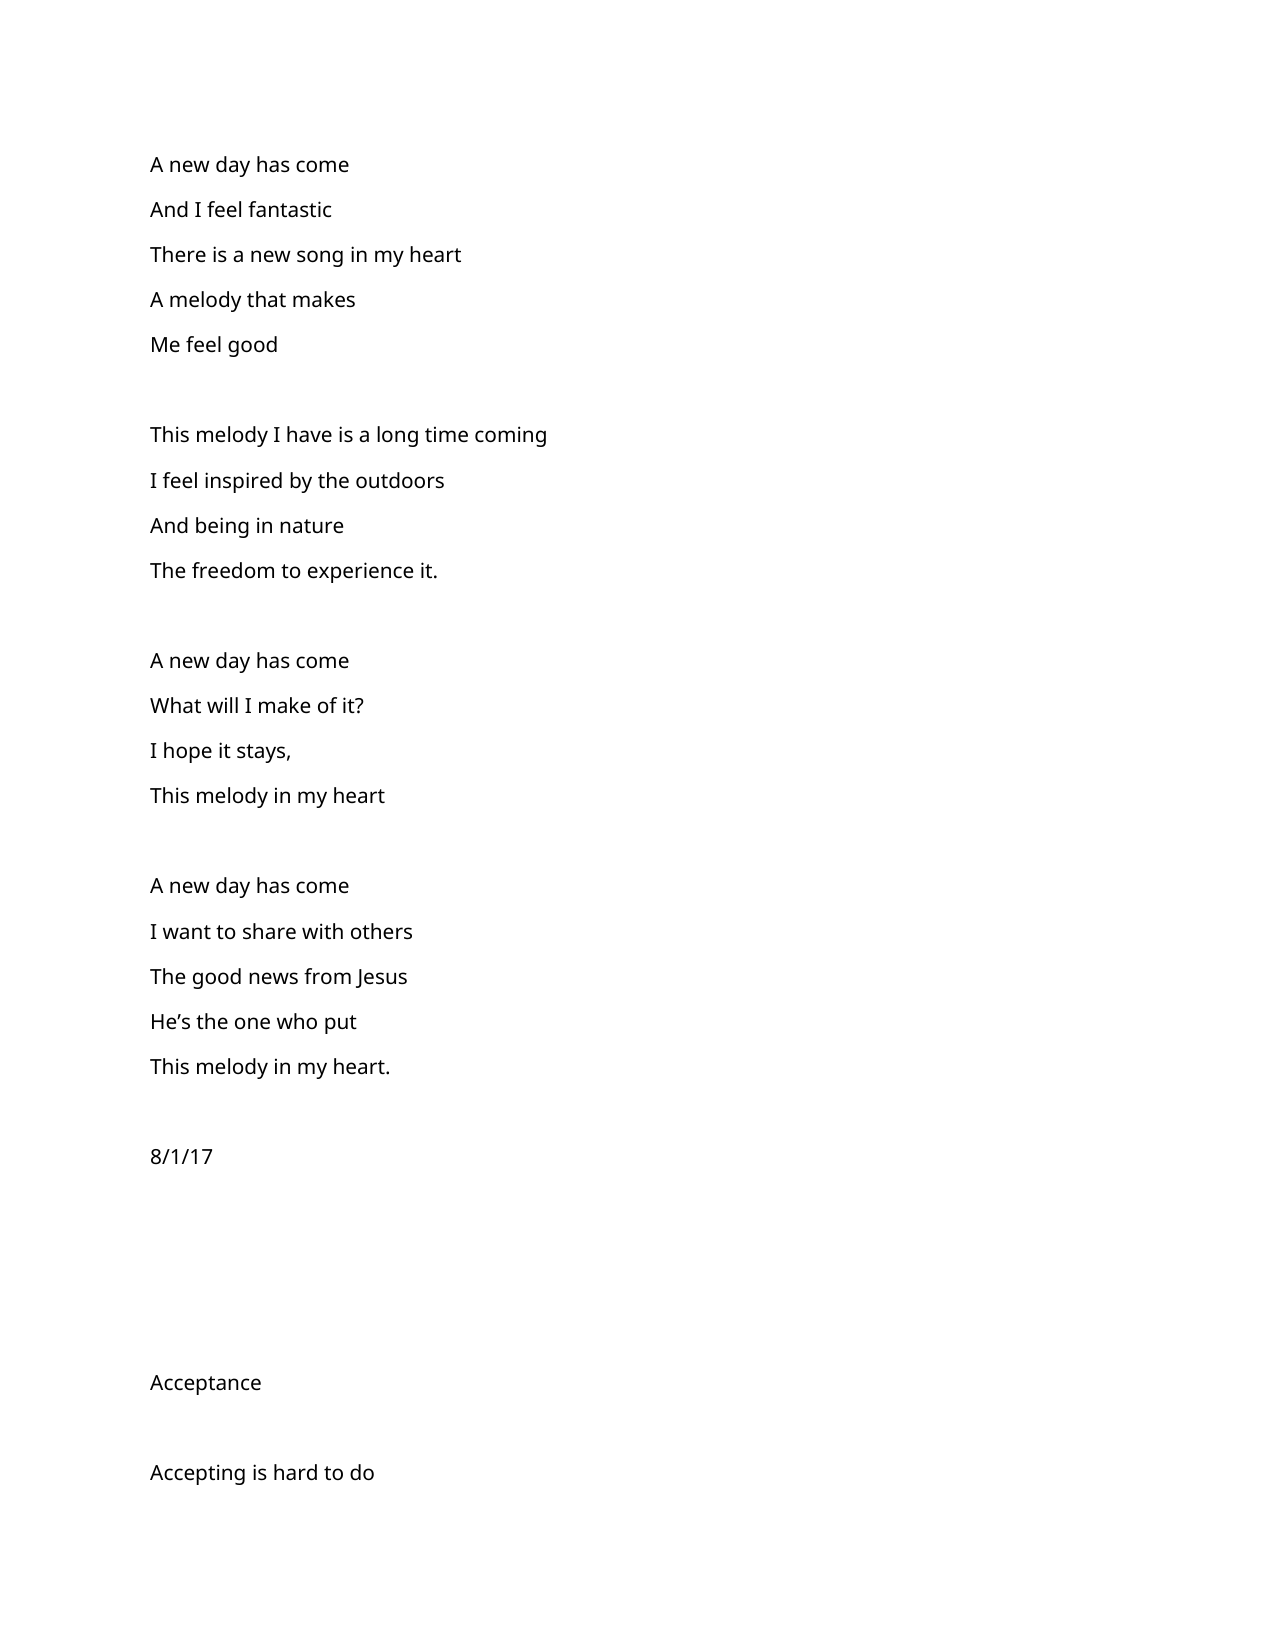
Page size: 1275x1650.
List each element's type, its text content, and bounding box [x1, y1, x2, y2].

text A new day has come [150, 872, 1125, 900]
text He’s the one who put [150, 1007, 1125, 1035]
text A new day has come [150, 150, 1125, 178]
text And I feel fantastic [150, 195, 1125, 223]
text This melody I have is a long time coming [150, 421, 1125, 449]
text 8/1/17 [150, 1142, 1125, 1171]
text A new day has come [150, 646, 1125, 674]
text Me feel good [150, 330, 1125, 359]
text Accepting is hard to do [150, 1458, 1125, 1486]
text And being in nature [150, 511, 1125, 539]
text This melody in my heart [150, 781, 1125, 810]
text There is a new song in my heart [150, 240, 1125, 269]
text I feel inspired by the outdoors [150, 466, 1125, 494]
text This melody in my heart. [150, 1052, 1125, 1081]
text The good news from Jesus [150, 962, 1125, 990]
text I hope it stays, [150, 736, 1125, 765]
text What will I make of it? [150, 691, 1125, 720]
text The freedom to experience it. [150, 556, 1125, 584]
text Acceptance [150, 1368, 1125, 1396]
text I want to share with others [150, 917, 1125, 945]
text A melody that makes [150, 285, 1125, 314]
